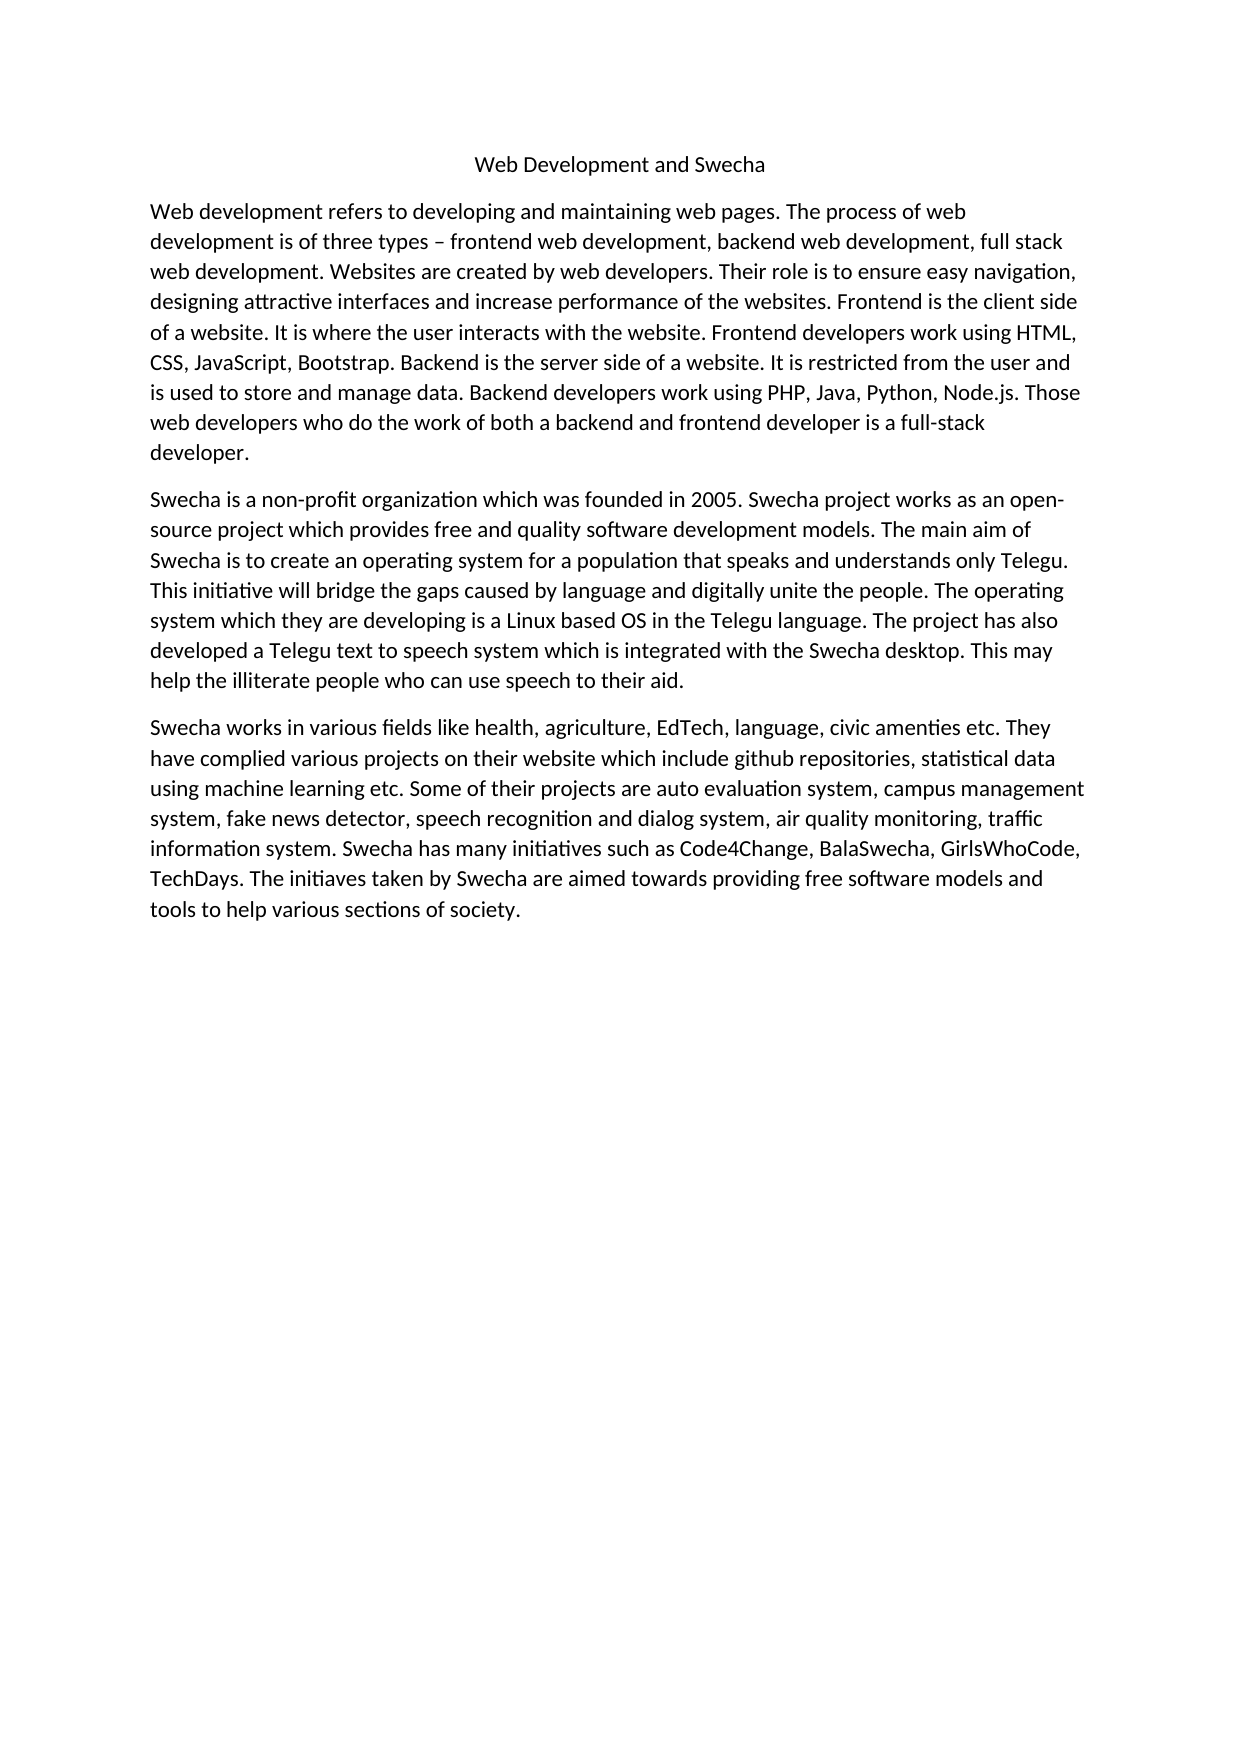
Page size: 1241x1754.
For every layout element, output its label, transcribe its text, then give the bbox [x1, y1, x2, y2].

text Web development refers to developing and maintaining web pages. The process of web development is of three types – frontend web development, backend web development, full stack web development. Websites are created by web developers. Their role is to ensure easy navigation, designing attractive interfaces and increase performance of the websites. Frontend is the client side of a website. It is where the user interacts with the website. Frontend developers work using HTML, CSS, JavaScript, Bootstrap. Backend is the server side of a website. It is restricted from the user and is used to store and manage data. Backend developers work using PHP, Java, Python, Node.js. Those web developers who do the work of both a backend and frontend developer is a full-stack developer. [150, 197, 1090, 467]
text Web Development and Swecha [150, 150, 1090, 178]
text Swecha works in various fields like health, agriculture, EdTech, language, civic amenties etc. They have complied various projects on their website which include github repositories, statistical data using machine learning etc. Some of their projects are auto evaluation system, campus management system, fake news detector, speech recognition and dialog system, air quality monitoring, traffic information system. Swecha has many initiatives such as Code4Change, BalaSwecha, GirlsWhoCode, TechDays. The initiaves taken by Swecha are aimed towards providing free software models and tools to help various sections of society. [150, 713, 1090, 923]
text Swecha is a non-profit organization which was founded in 2005. Swecha project works as an open-source project which provides free and quality software development models. The main aim of Swecha is to create an operating system for a population that speaks and understands only Telegu. This initiative will bridge the gaps caused by language and digitally unite the people. The operating system which they are developing is a Linux based OS in the Telegu language. The project has also developed a Telegu text to speech system which is integrated with the Swecha desktop. This may help the illiterate people who can use speech to their aid. [150, 485, 1090, 695]
